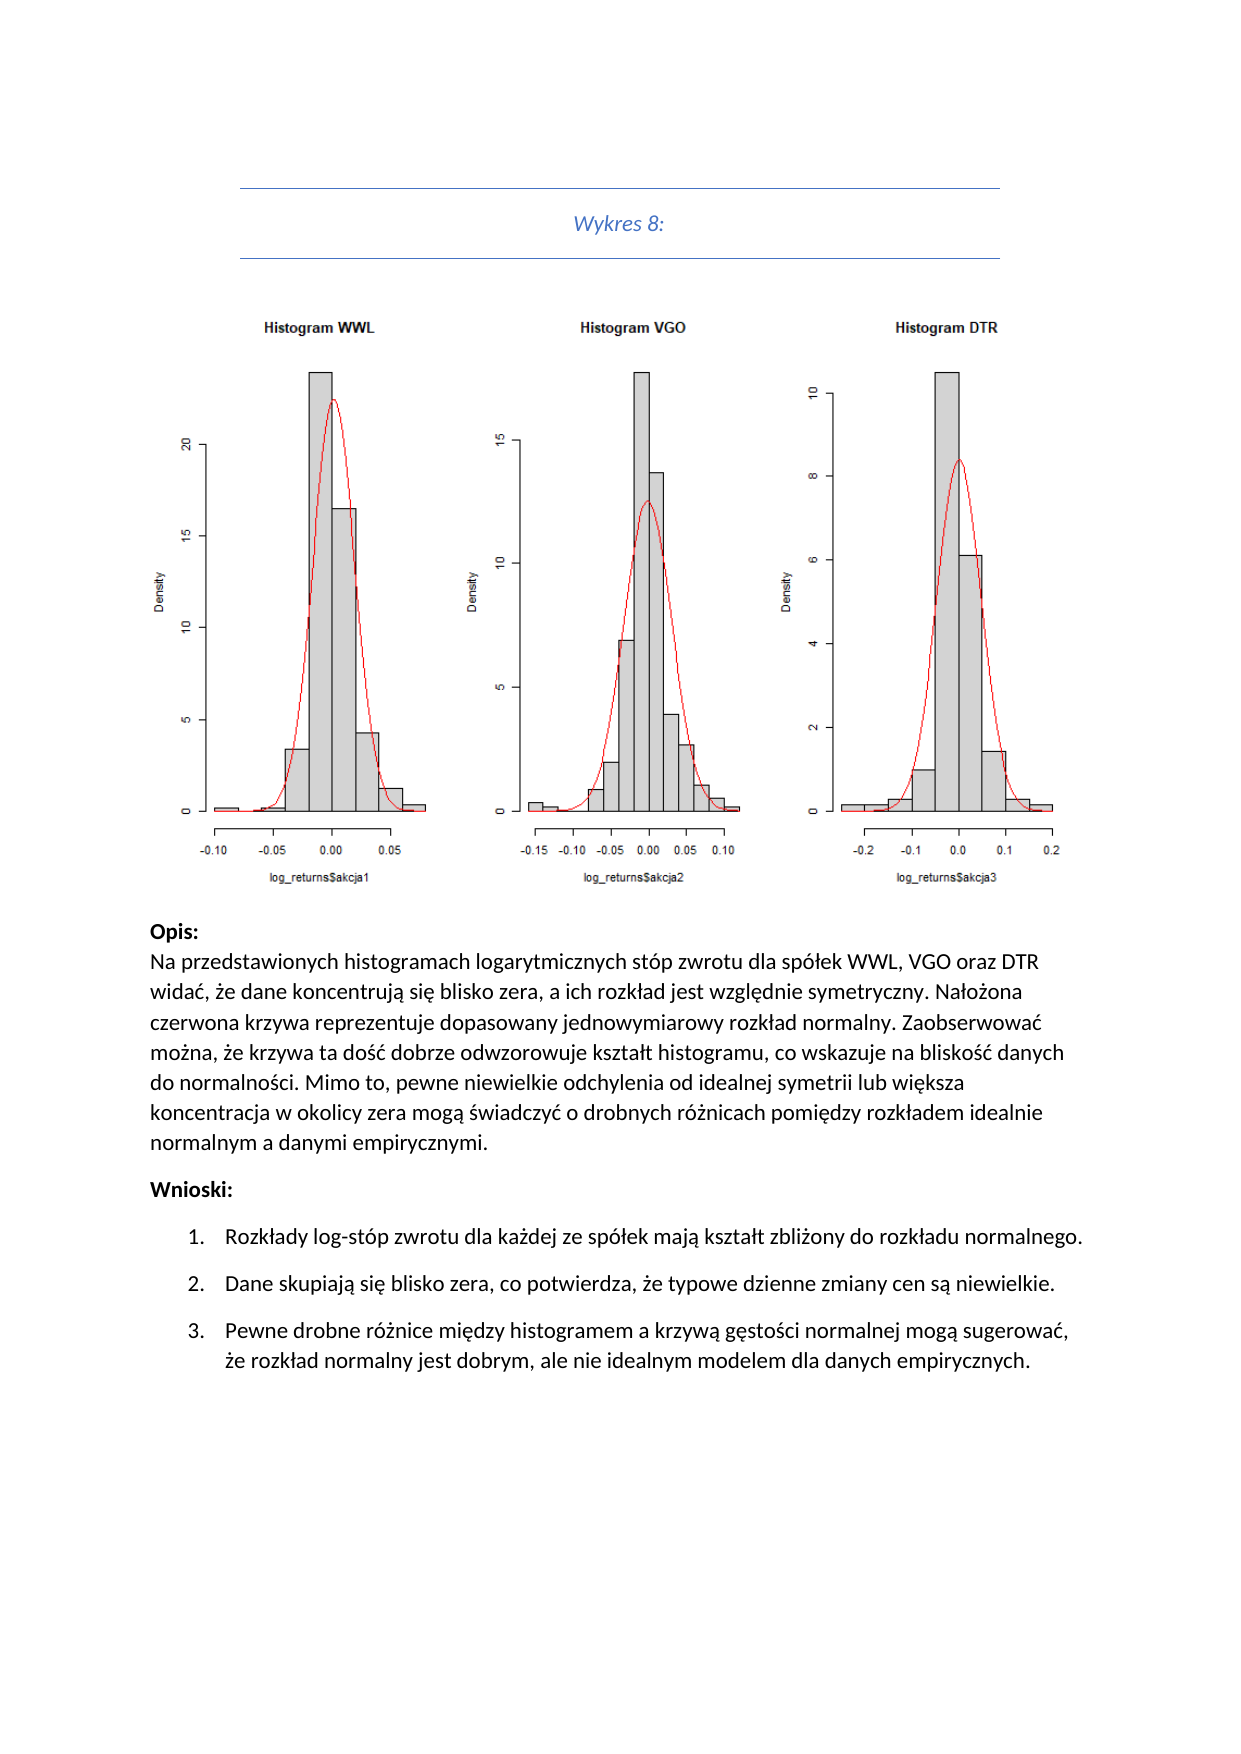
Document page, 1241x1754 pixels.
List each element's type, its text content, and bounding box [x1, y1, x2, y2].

text Opis: Na przedstawionych histogramach logarytmicznych stóp zwrotu dla spółek WWL, VGO oraz DTR widać, że dane koncentrują się blisko zera, a ich rozkład jest względnie symetryczny. Nałożona czerwona krzywa reprezentuje dopasowany jednowymiarowy rozkład normalny. Zaobserwować można, że krzywa ta dość dobrze odwzorowuje kształt histogramu, co wskazuje na bliskość danych do normalności. Mimo to, pewne niewielkie odchylenia od idealnej symetrii lub większa koncentracja w okolicy zera mogą świadczyć o drobnych różnicach pomiędzy rozkładem idealnie normalnym a danymi empirycznymi. [150, 917, 1090, 1156]
text Wykres 8: [240, 189, 1000, 258]
text Wnioski: [150, 1175, 1090, 1203]
list Pewne drobne różnice między histogramem a krzywą gęstości normalnej mogą sugerować, że rozkład normalny jest dobrym, ale nie idealnym modelem dla danych empirycznych. [187, 1316, 1090, 1374]
list Rozkłady log-stóp zwrotu dla każdej ze spółek mają kształt zbliżony do rozkładu normalnego. [187, 1222, 1090, 1250]
picture [150, 298, 1090, 899]
list Dane skupiają się blisko zera, co potwierdza, że typowe dzienne zmiany cen są niewielkie. [187, 1269, 1090, 1297]
